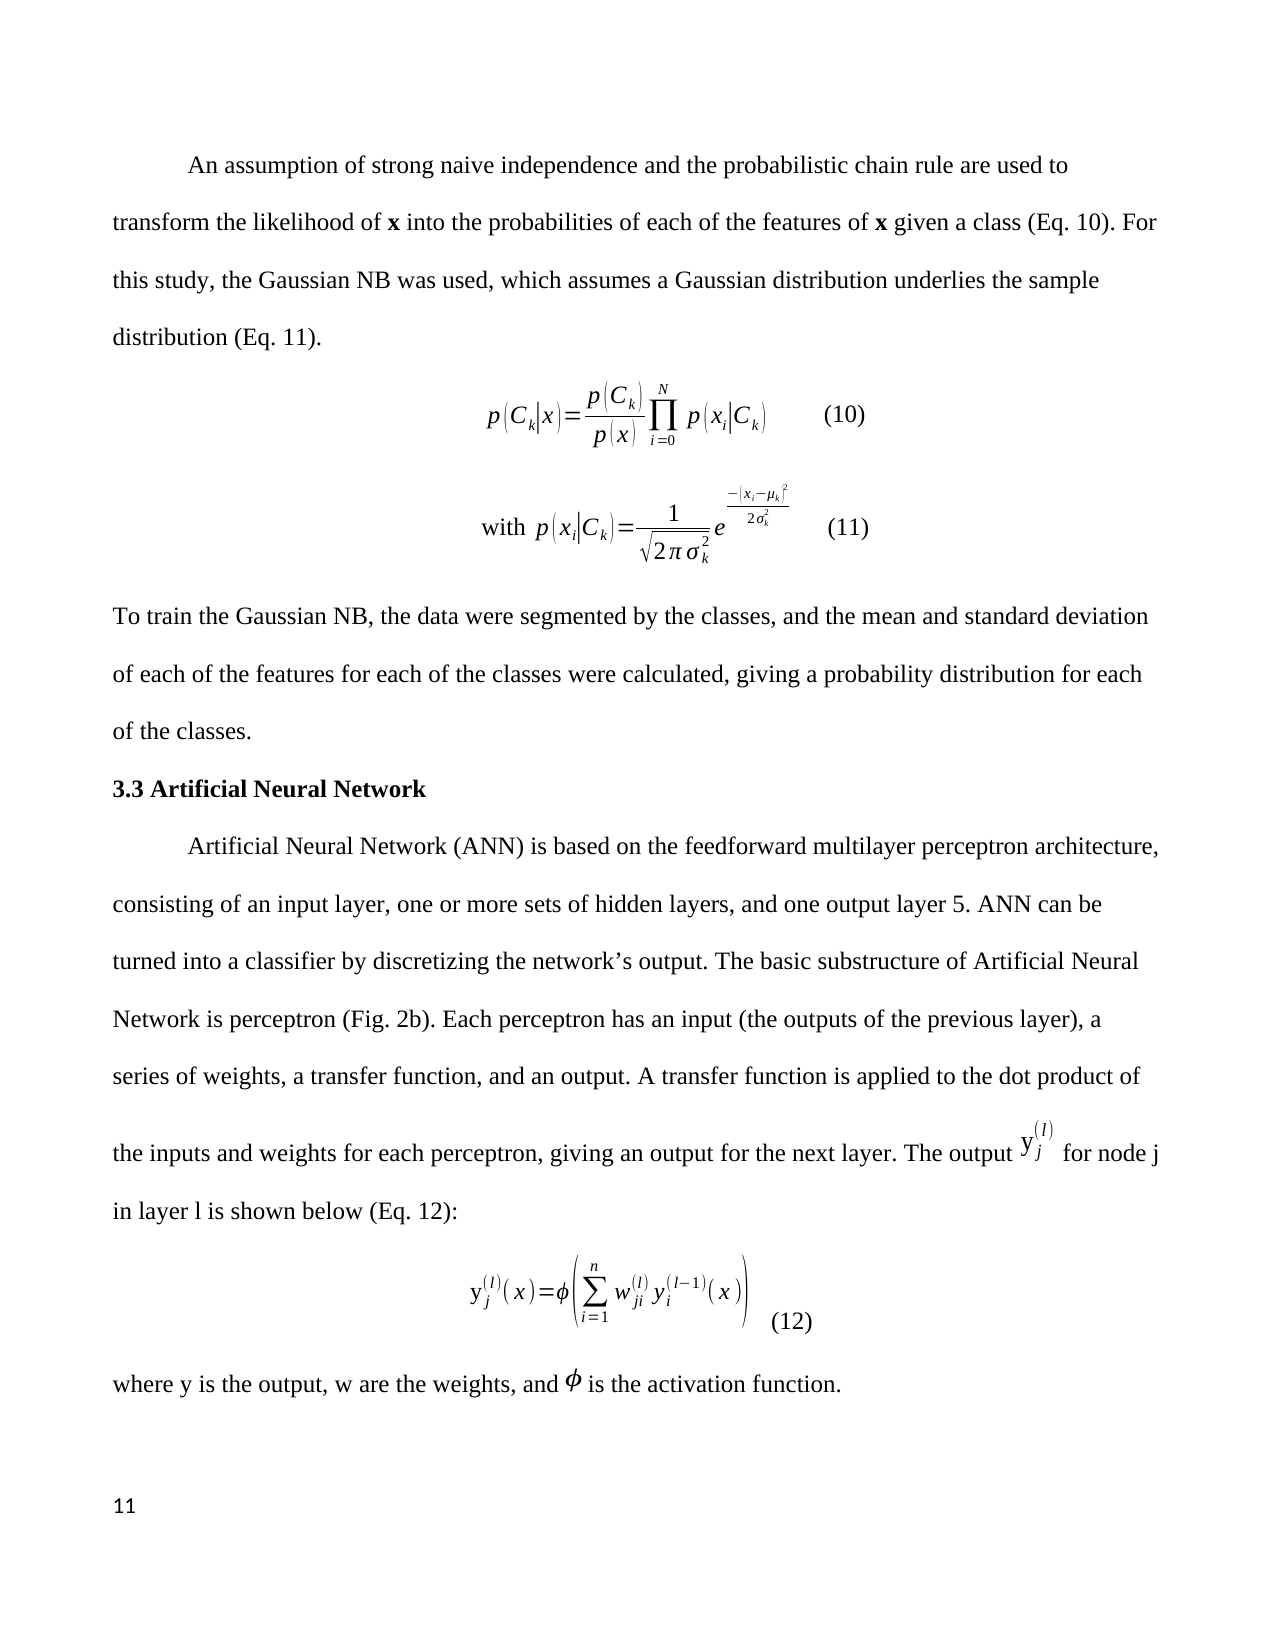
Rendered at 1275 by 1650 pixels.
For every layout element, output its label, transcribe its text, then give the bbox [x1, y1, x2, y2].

text 3.3 Artificial Neural Network [112, 774, 1162, 802]
text To train the Gaussian NB, the data were segmented by the classes, and the mean and standard deviation of each of the features for each of the classes were calculated, giving a probability distribution for each of the classes. [112, 601, 1162, 745]
text with (11) [112, 483, 1162, 568]
text (10) [112, 380, 1162, 449]
text An assumption of strong naive independence and the probabilistic chain rule are used to transform the likelihood of x into the probabilities of each of the features of x given a class (Eq. 10). For this study, the Gaussian NB was used, which assumes a Gaussian distribution underlies the sample distribution (Eq. 11). [112, 150, 1162, 351]
text Artificial Neural Network (ANN) is based on the feedforward multilayer perceptron architecture, consisting of an input layer, one or more sets of hidden layers, and one output layer 5. ANN can be turned into a classifier by discretizing the network’s output. The basic substructure of Artificial Neural Network is perceptron (Fig. 2b). Each perceptron has an input (the outputs of the previous layer), a series of weights, a transfer function, and an output. A transfer function is applied to the dot product of the inputs and weights for each perceptron, giving an output for the next layer. The output for node j in layer l is shown below (Eq. 12): [112, 831, 1162, 1225]
text where y is the output, w are the weights, and is the activation function. [112, 1364, 1162, 1397]
text (12) [112, 1253, 1162, 1335]
